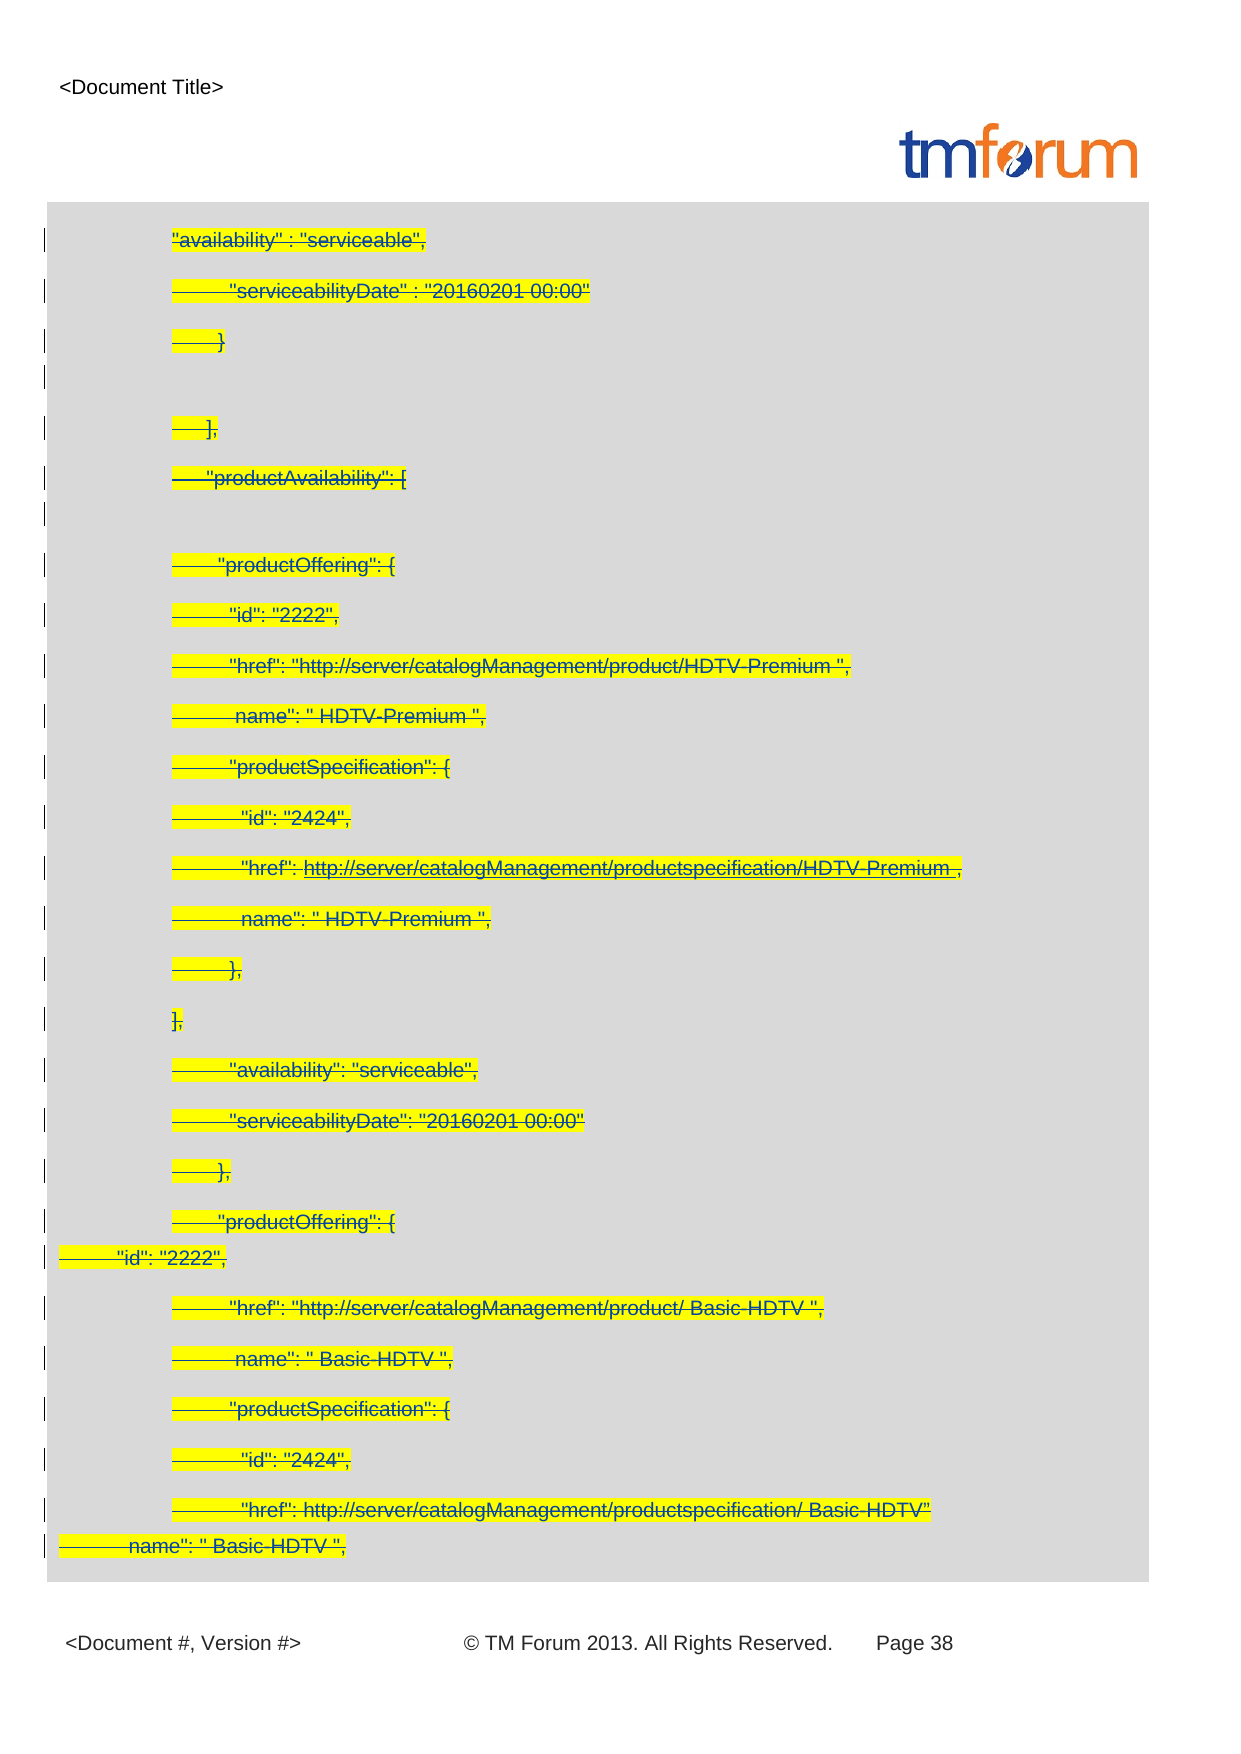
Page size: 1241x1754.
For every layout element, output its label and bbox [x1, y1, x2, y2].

picture [899, 123, 1137, 178]
table_header [47, 202, 1149, 1582]
